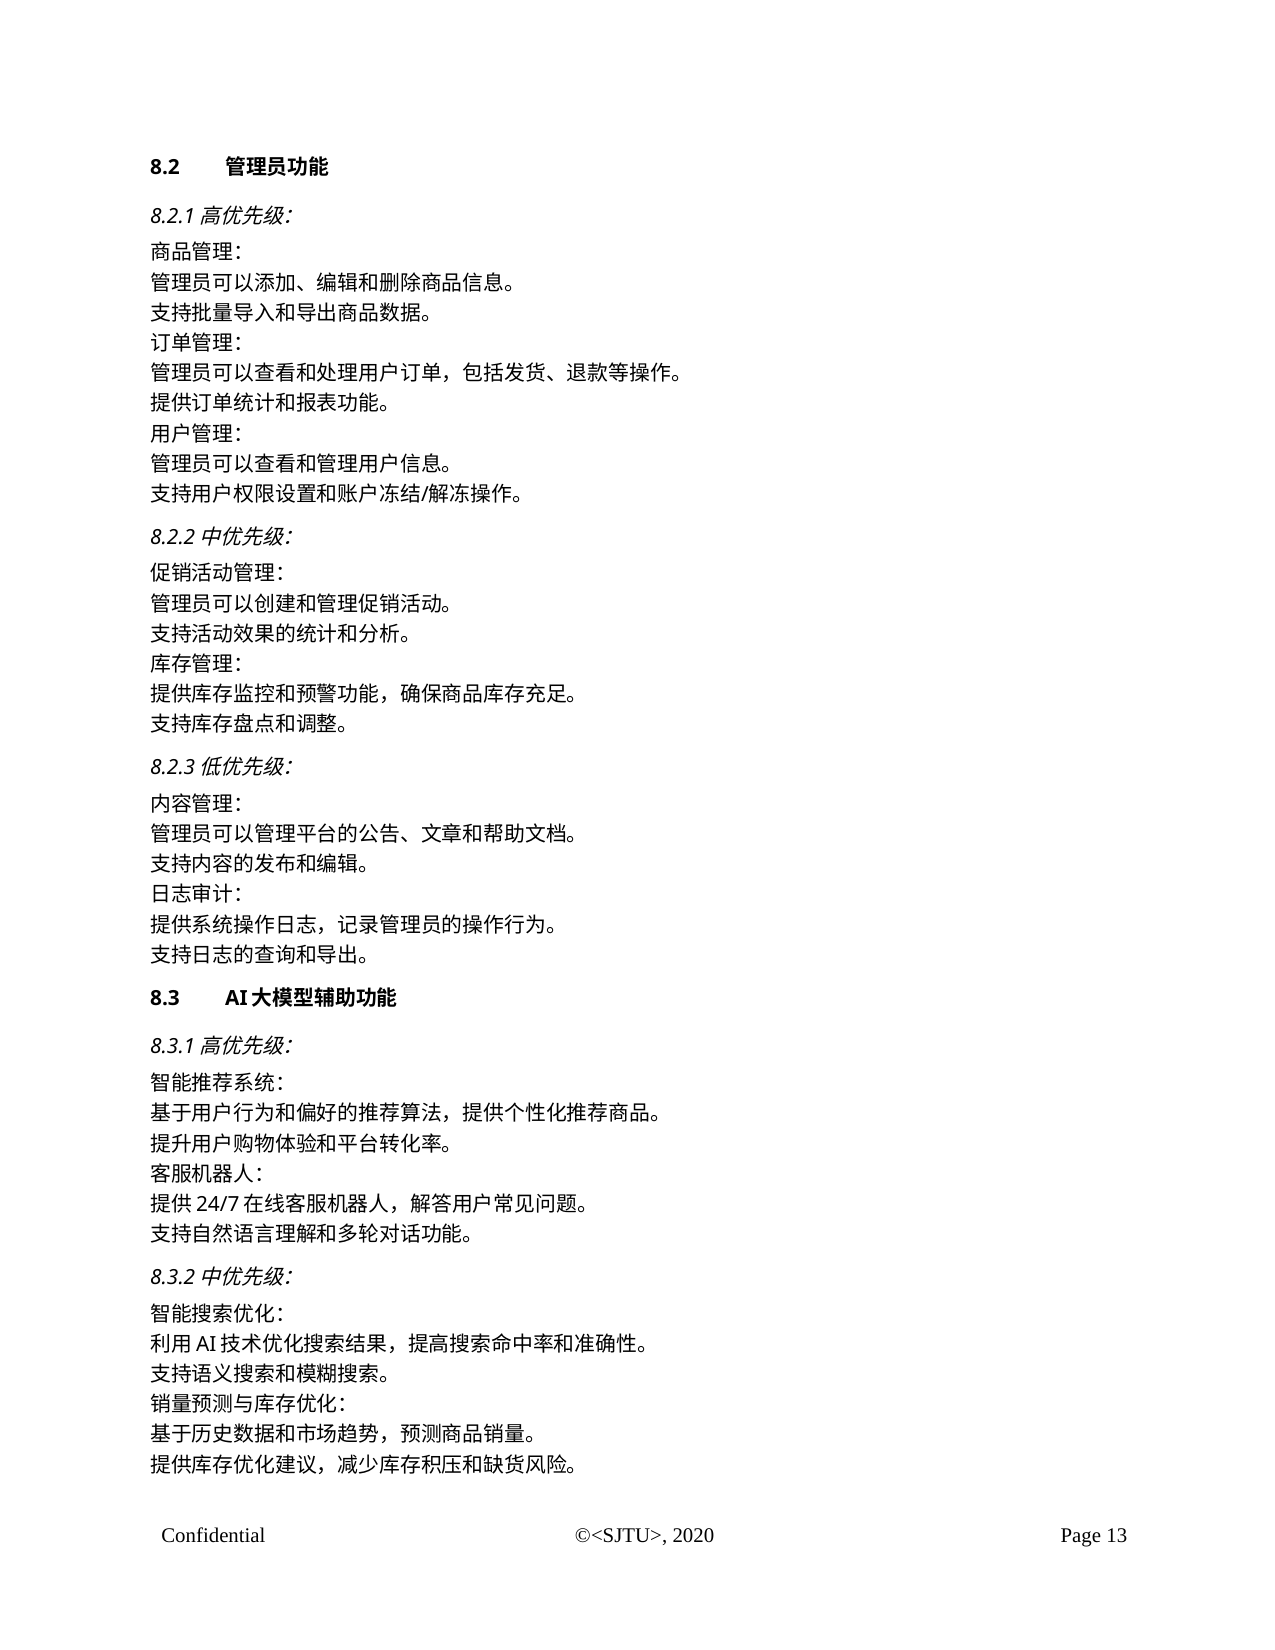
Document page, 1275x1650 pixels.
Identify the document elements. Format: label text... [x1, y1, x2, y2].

text 智能搜索优化： [150, 1297, 1125, 1327]
text 提供24/7在线客服机器人，解答用户常见问题。 [150, 1187, 1125, 1217]
text 支持活动效果的统计和分析。 [150, 617, 1125, 647]
text 支持自然语言理解和多轮对话功能。 [150, 1217, 1125, 1248]
text 客服机器人： [150, 1157, 1125, 1187]
text 支持语义搜索和模糊搜索。 [150, 1357, 1125, 1387]
text 提供库存监控和预警功能，确保商品库存充足。 [150, 677, 1125, 708]
text 订单管理： [150, 326, 1125, 356]
text 销量预测与库存优化： [150, 1387, 1125, 1418]
text 商品管理： [150, 236, 1125, 266]
text 支持用户权限设置和账户冻结/解冻操作。 [150, 477, 1125, 508]
subtitle 管理员功能 [150, 150, 1125, 180]
text 提供库存优化建议，减少库存积压和缺货风险。 [150, 1448, 1125, 1478]
subtitle 8.2.1高优先级： [150, 199, 1125, 229]
text 支持库存盘点和调整。 [150, 708, 1125, 738]
text 内容管理： [150, 787, 1125, 817]
subtitle 8.3.2中优先级： [150, 1260, 1125, 1291]
text 管理员可以查看和处理用户订单，包括发货、退款等操作。 [150, 356, 1125, 387]
subtitle 8.2.3低优先级： [150, 750, 1125, 781]
text 基于历史数据和市场趋势，预测商品销量。 [150, 1418, 1125, 1448]
subtitle AI大模型辅助功能 [150, 981, 1125, 1011]
text 提供系统操作日志，记录管理员的操作行为。 [150, 908, 1125, 938]
text 管理员可以管理平台的公告、文章和帮助文档。 [150, 817, 1125, 847]
text 智能推荐系统： [150, 1066, 1125, 1097]
text 管理员可以创建和管理促销活动。 [150, 587, 1125, 617]
text 提升用户购物体验和平台转化率。 [150, 1127, 1125, 1157]
text 促销活动管理： [150, 557, 1125, 587]
text 用户管理： [150, 417, 1125, 447]
text 日志审计： [150, 878, 1125, 908]
text 利用AI技术优化搜索结果，提高搜索命中率和准确性。 [150, 1327, 1125, 1357]
text 管理员可以添加、编辑和删除商品信息。 [150, 266, 1125, 296]
text 支持批量导入和导出商品数据。 [150, 296, 1125, 326]
text 支持日志的查询和导出。 [150, 938, 1125, 968]
text 提供订单统计和报表功能。 [150, 387, 1125, 417]
subtitle 8.2.2中优先级： [150, 520, 1125, 550]
text 支持内容的发布和编辑。 [150, 847, 1125, 878]
text 基于用户行为和偏好的推荐算法，提供个性化推荐商品。 [150, 1097, 1125, 1127]
text 管理员可以查看和管理用户信息。 [150, 447, 1125, 477]
subtitle 8.3.1高优先级： [150, 1030, 1125, 1060]
text 库存管理： [150, 647, 1125, 677]
